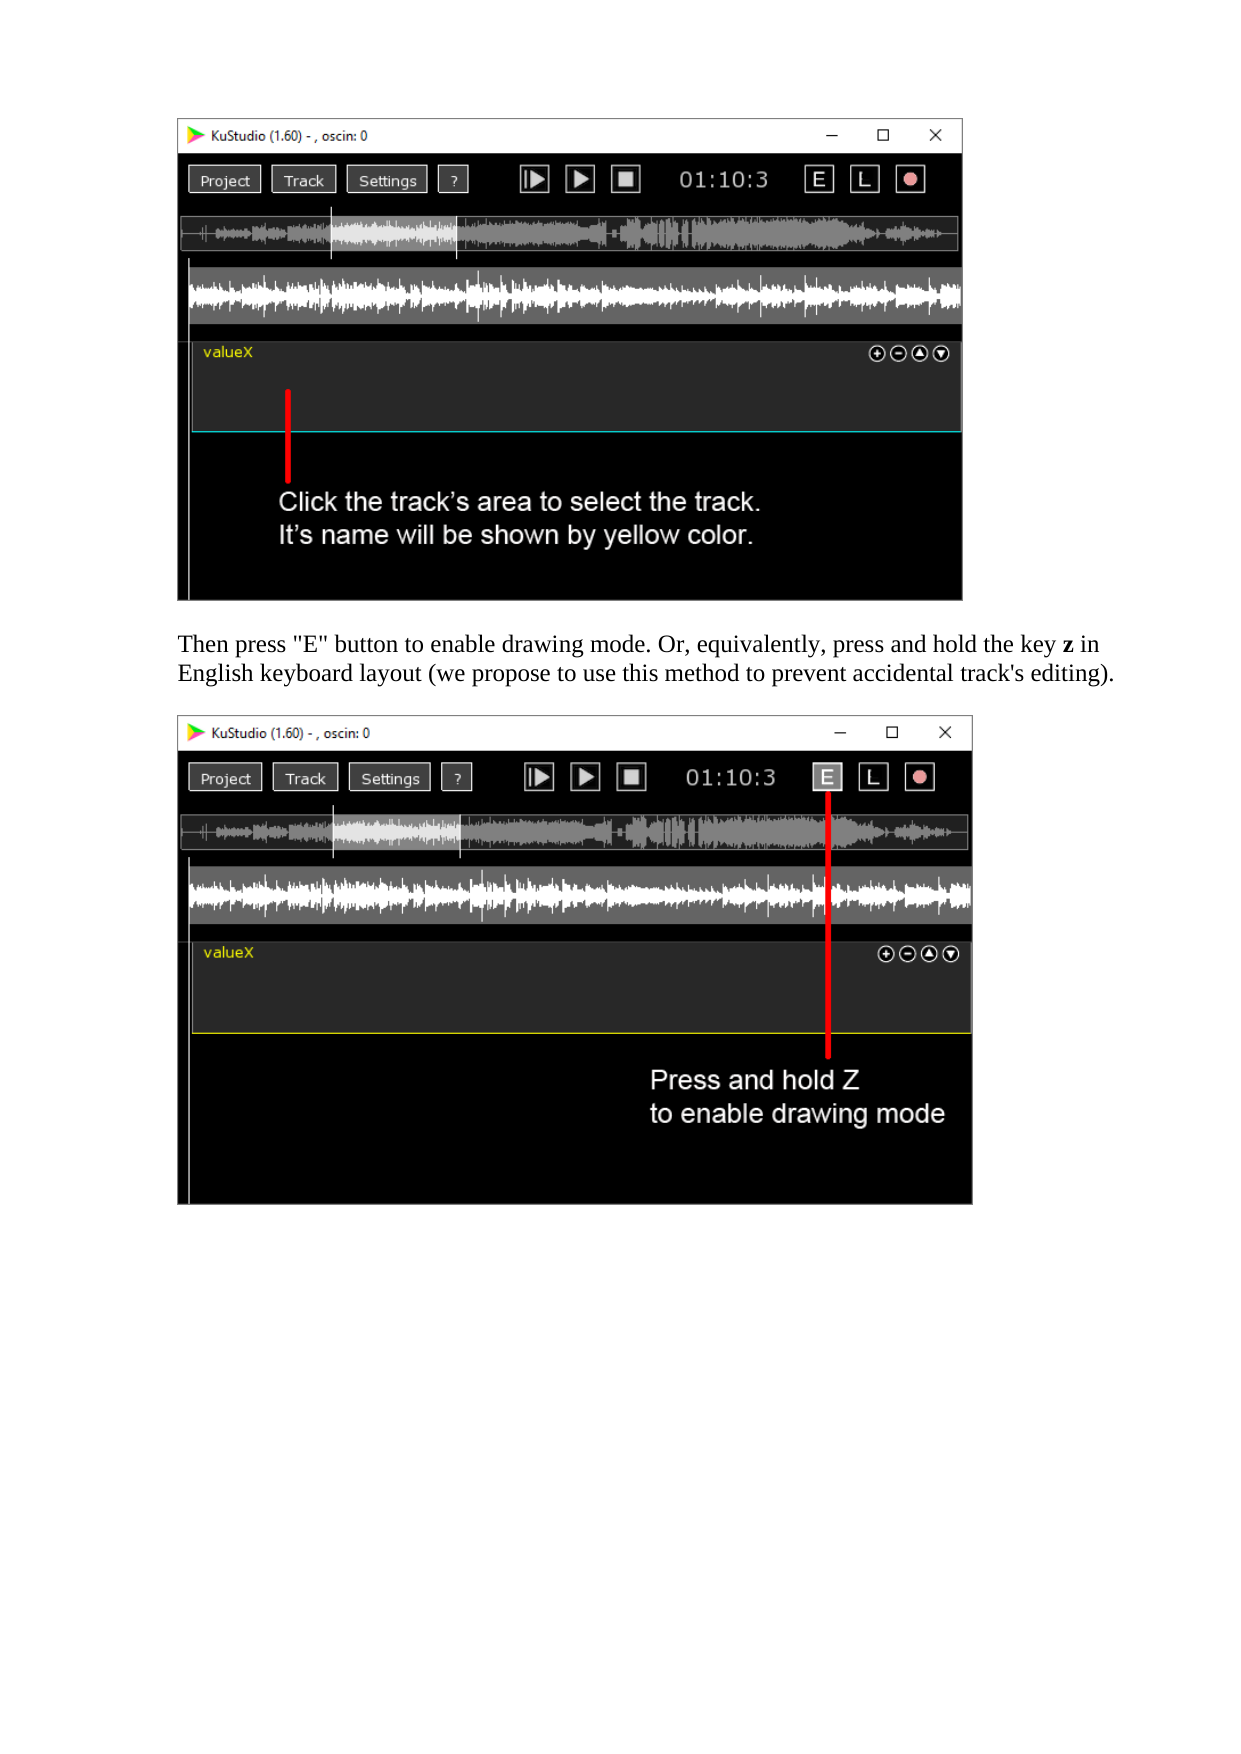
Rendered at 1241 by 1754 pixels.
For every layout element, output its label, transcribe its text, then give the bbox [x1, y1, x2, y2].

picture [177, 118, 963, 601]
picture [177, 715, 973, 1205]
text Then press "E" button to enable drawing mode. Or, equivalently, press and hold the key z in English keyboard layout (we propose to use this method to prevent accidental track's editing). [177, 629, 1152, 687]
